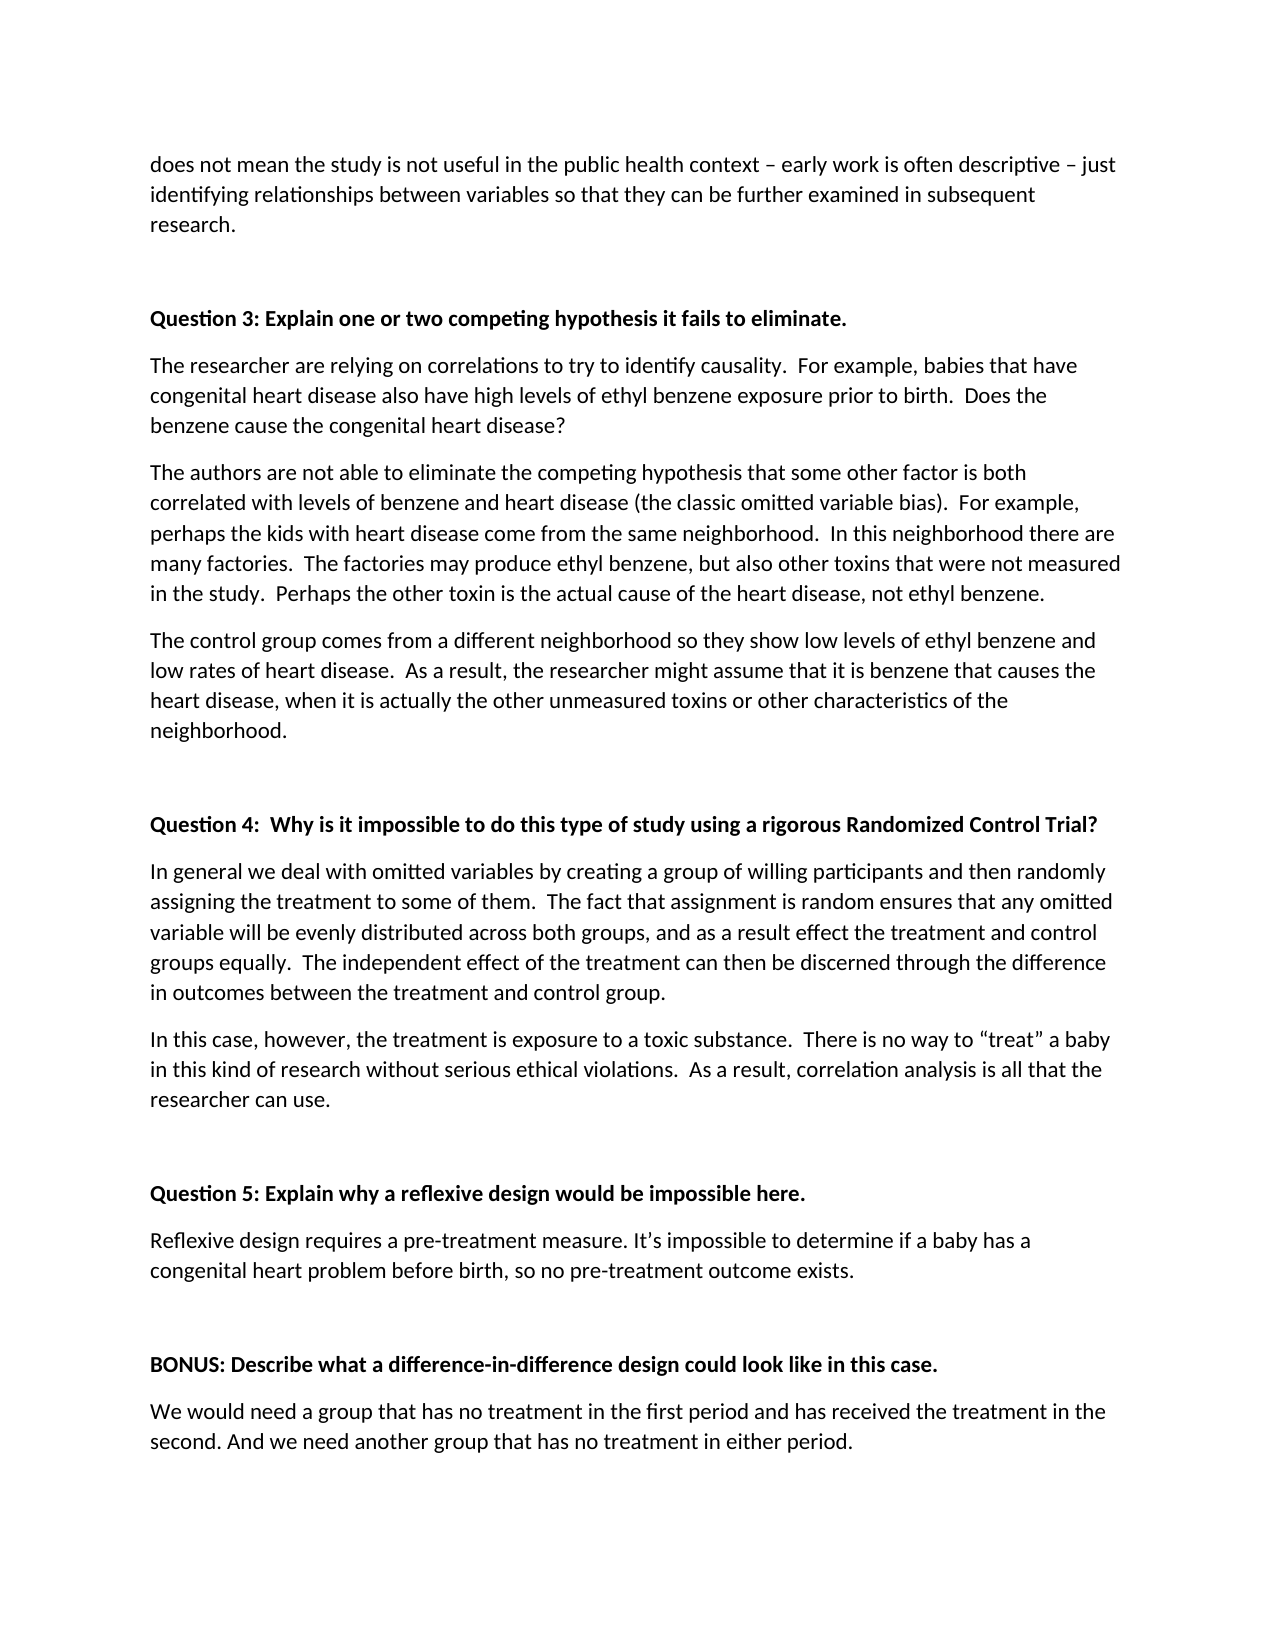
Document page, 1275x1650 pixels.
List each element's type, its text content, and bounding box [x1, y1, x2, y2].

text Reflexive design requires a pre-treatment measure. It’s impossible to determine if a baby has a congenital heart problem before birth, so no pre-treatment outcome exists. [150, 1226, 1125, 1284]
text Question 4: Why is it impossible to do this type of study using a rigorous Randomized Control Trial? [150, 810, 1125, 838]
text BONUS: Describe what a difference-in-difference design could look like in this case. [150, 1350, 1125, 1378]
text The control group comes from a different neighborhood so they show low levels of ethyl benzene and low rates of heart disease. As a result, the researcher might assume that it is benzene that causes the heart disease, when it is actually the other unmeasured toxins or other characteristics of the neighborhood. [150, 626, 1125, 745]
text In general we deal with omitted variables by creating a group of willing participants and then randomly assigning the treatment to some of them. The fact that assignment is random ensures that any omitted variable will be evenly distributed across both groups, and as a result effect the treatment and control groups equally. The independent effect of the treatment can then be discerned through the difference in outcomes between the treatment and control group. [150, 857, 1125, 1006]
text Question 3: Explain one or two competing hypothesis it fails to eliminate. [150, 304, 1125, 332]
text In this case, however, the treatment is exposure to a toxic substance. There is no way to “treat” a baby in this kind of research without serious ethical violations. As a result, correlation analysis is all that the researcher can use. [150, 1025, 1125, 1113]
text We would need a group that has no treatment in the first period and has received the treatment in the second. And we need another group that has no treatment in either period. [150, 1397, 1125, 1455]
text The authors are not able to eliminate the competing hypothesis that some other factor is both correlated with levels of benzene and heart disease (the classic omitted variable bias). For example, perhaps the kids with heart disease come from the same neighborhood. In this neighborhood there are many factories. The factories may produce ethyl benzene, but also other toxins that were not measured in the study. Perhaps the other toxin is the actual cause of the heart disease, not ethyl benzene. [150, 458, 1125, 607]
text The researcher are relying on correlations to try to identify causality. For example, babies that have congenital heart disease also have high levels of ethyl benzene exposure prior to birth. Does the benzene cause the congenital heart disease? [150, 351, 1125, 439]
text Question 5: Explain why a reflexive design would be impossible here. [150, 1179, 1125, 1207]
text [150, 150, 1125, 238]
